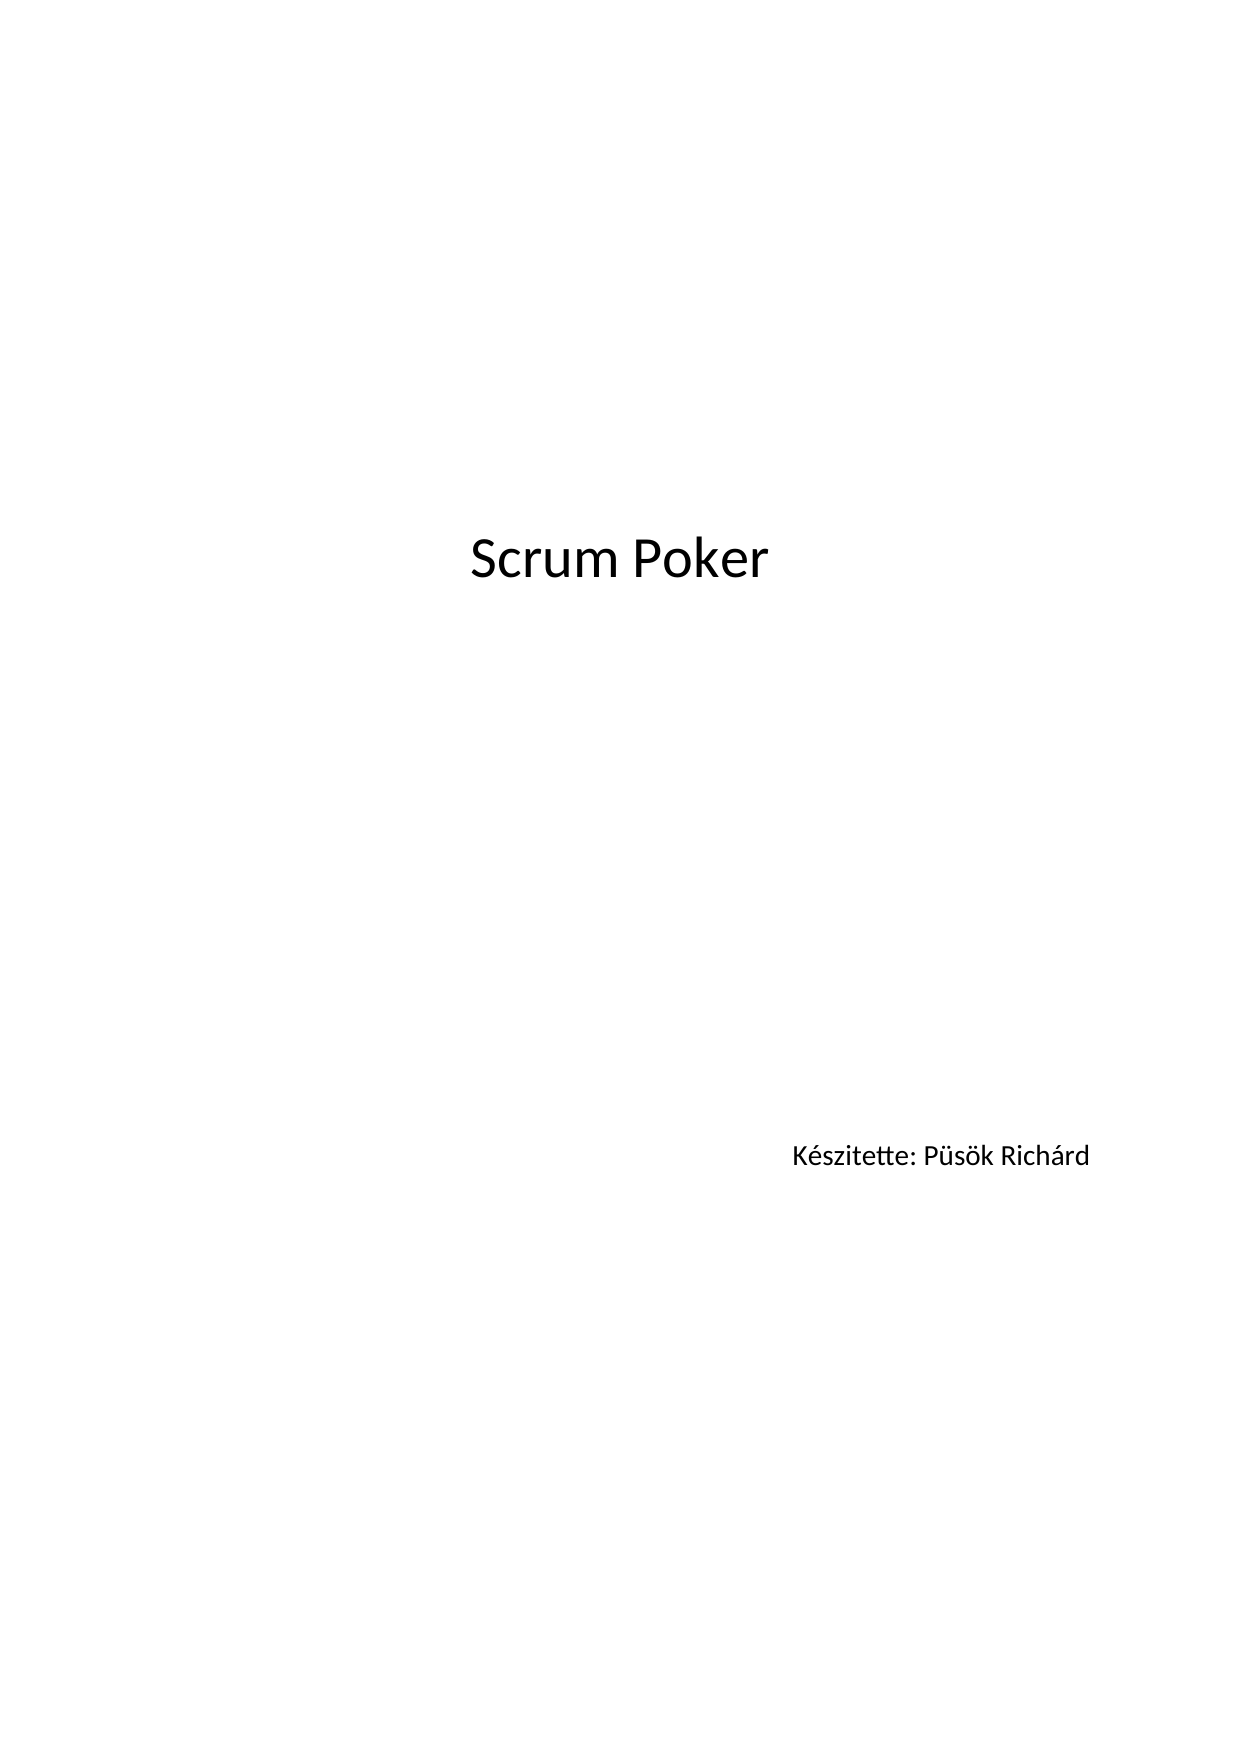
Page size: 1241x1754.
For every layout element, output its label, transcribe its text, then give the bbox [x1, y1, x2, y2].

text Készitette: Püsök Richárd [150, 1137, 1090, 1173]
text Scrum Poker [150, 521, 1090, 592]
